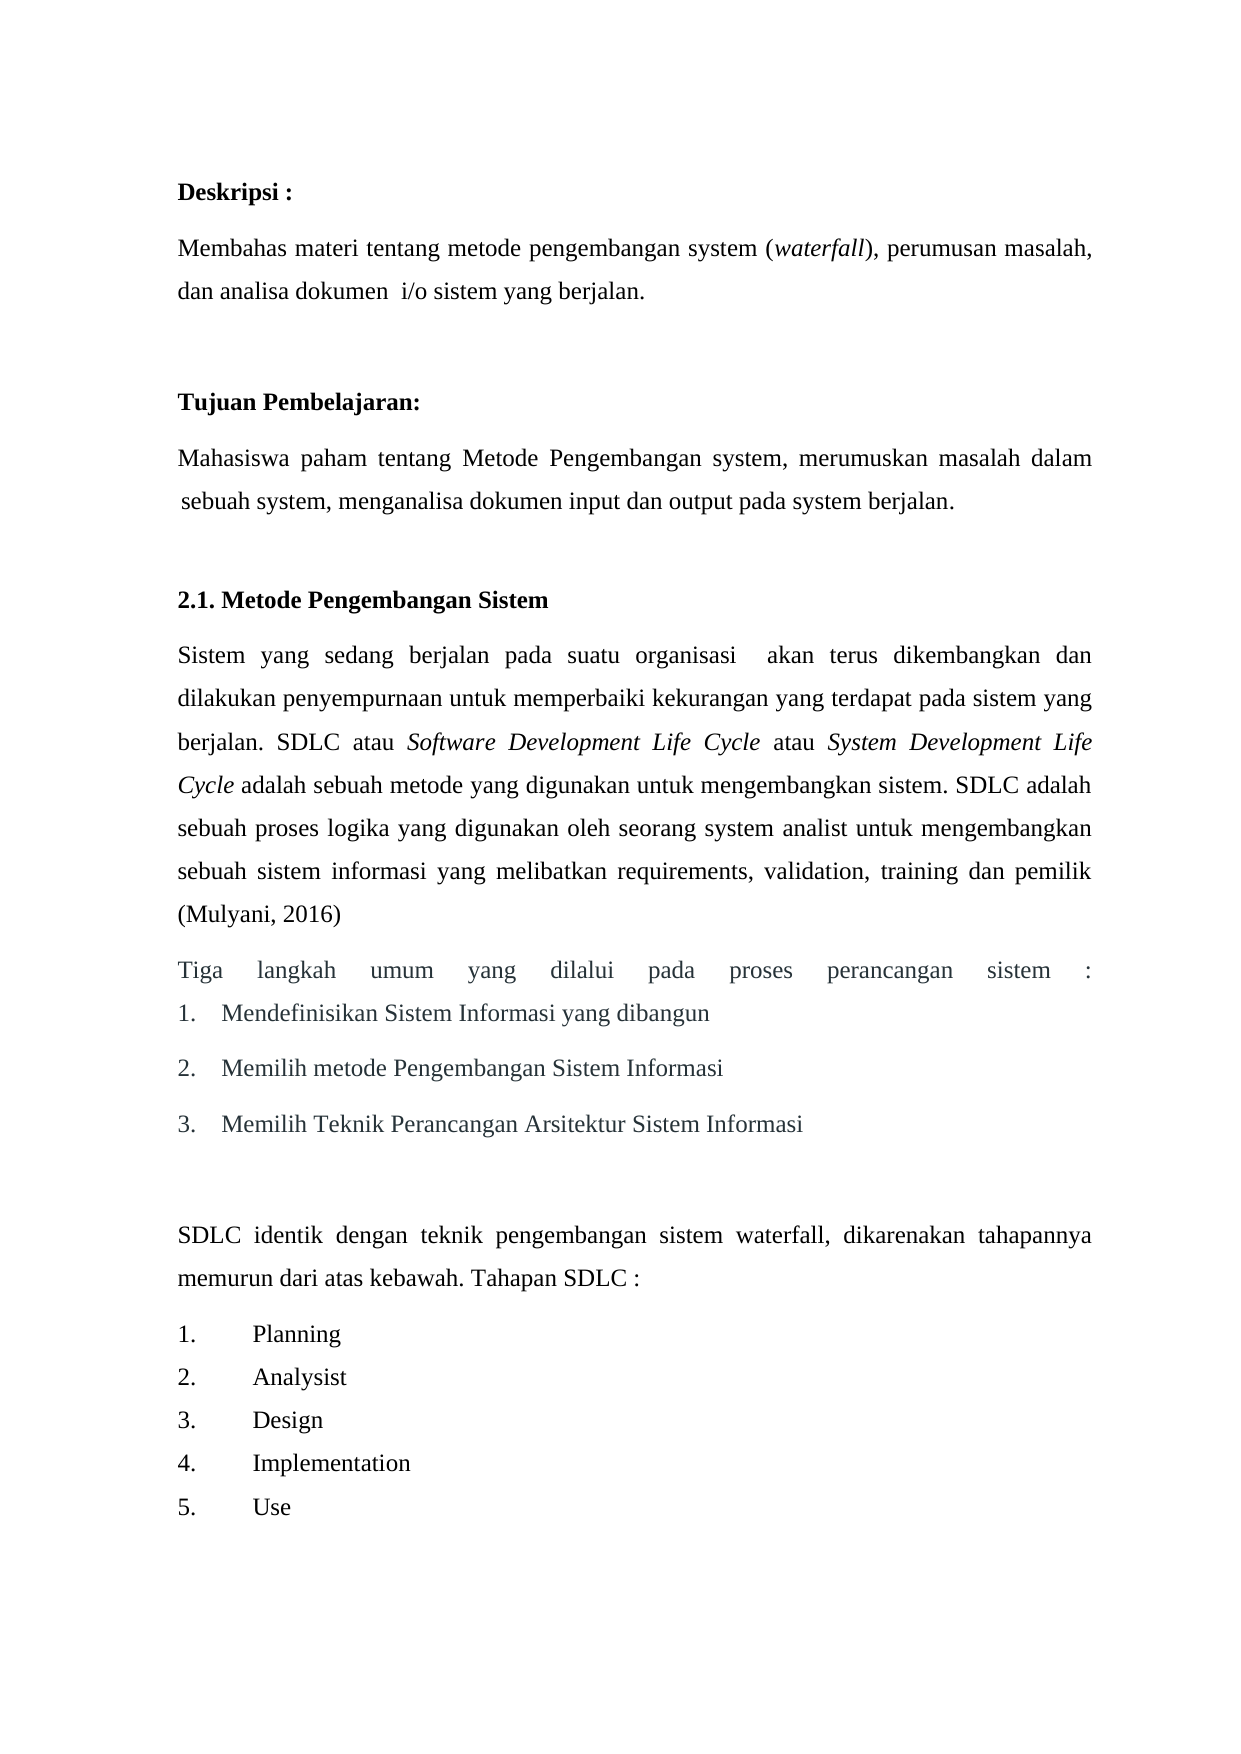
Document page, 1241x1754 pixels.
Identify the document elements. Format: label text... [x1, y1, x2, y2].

list Implementation [177, 1448, 1092, 1477]
text Tiga langkah umum yang dilalui pada proses perancangan sistem : 1. Mendefinisikan Sistem Informasi yang dibangun [177, 955, 1092, 1027]
list Planning [177, 1319, 1092, 1348]
text Deskripsi : [177, 177, 1092, 206]
subtitle 2.1. Metode Pengembangan Sistem [177, 585, 1092, 613]
list Design [177, 1405, 1092, 1434]
text Membahas materi tentang metode pengembangan system (waterfall), perumusan masalah, dan analisa dokumen i/o sistem yang berjalan. [177, 233, 1092, 305]
text Mahasiswa paham tentang Metode Pengembangan system, merumuskan masalah dalam sebuah system, menganalisa dokumen input dan output pada system berjalan. [177, 443, 1092, 515]
text 2. Memilih metode Pengembangan Sistem Informasi [177, 1053, 1092, 1082]
text 3. Memilih Teknik Perancangan Arsitektur Sistem Informasi [177, 1109, 1092, 1138]
list Use [177, 1492, 1092, 1520]
text SDLC identik dengan teknik pengembangan sistem waterfall, dikarenakan tahapannya memurun dari atas kebawah. Tahapan SDLC : [177, 1220, 1092, 1292]
text Tujuan Pembelajaran: [177, 387, 1092, 416]
list Analysist [177, 1362, 1092, 1391]
text Sistem yang sedang berjalan pada suatu organisasi akan terus dikembangkan dan dilakukan penyempurnaan untuk memperbaiki kekurangan yang terdapat pada sistem yang berjalan. SDLC atau Software Development Life Cycle atau System Development Life Cycle adalah sebuah metode yang digunakan untuk mengembangkan sistem. SDLC adalah sebuah proses logika yang digunakan oleh seorang system analist untuk mengembangkan sebuah sistem informasi yang melibatkan requirements, validation, training dan pemilik (Mulyani, 2016) [177, 640, 1092, 928]
